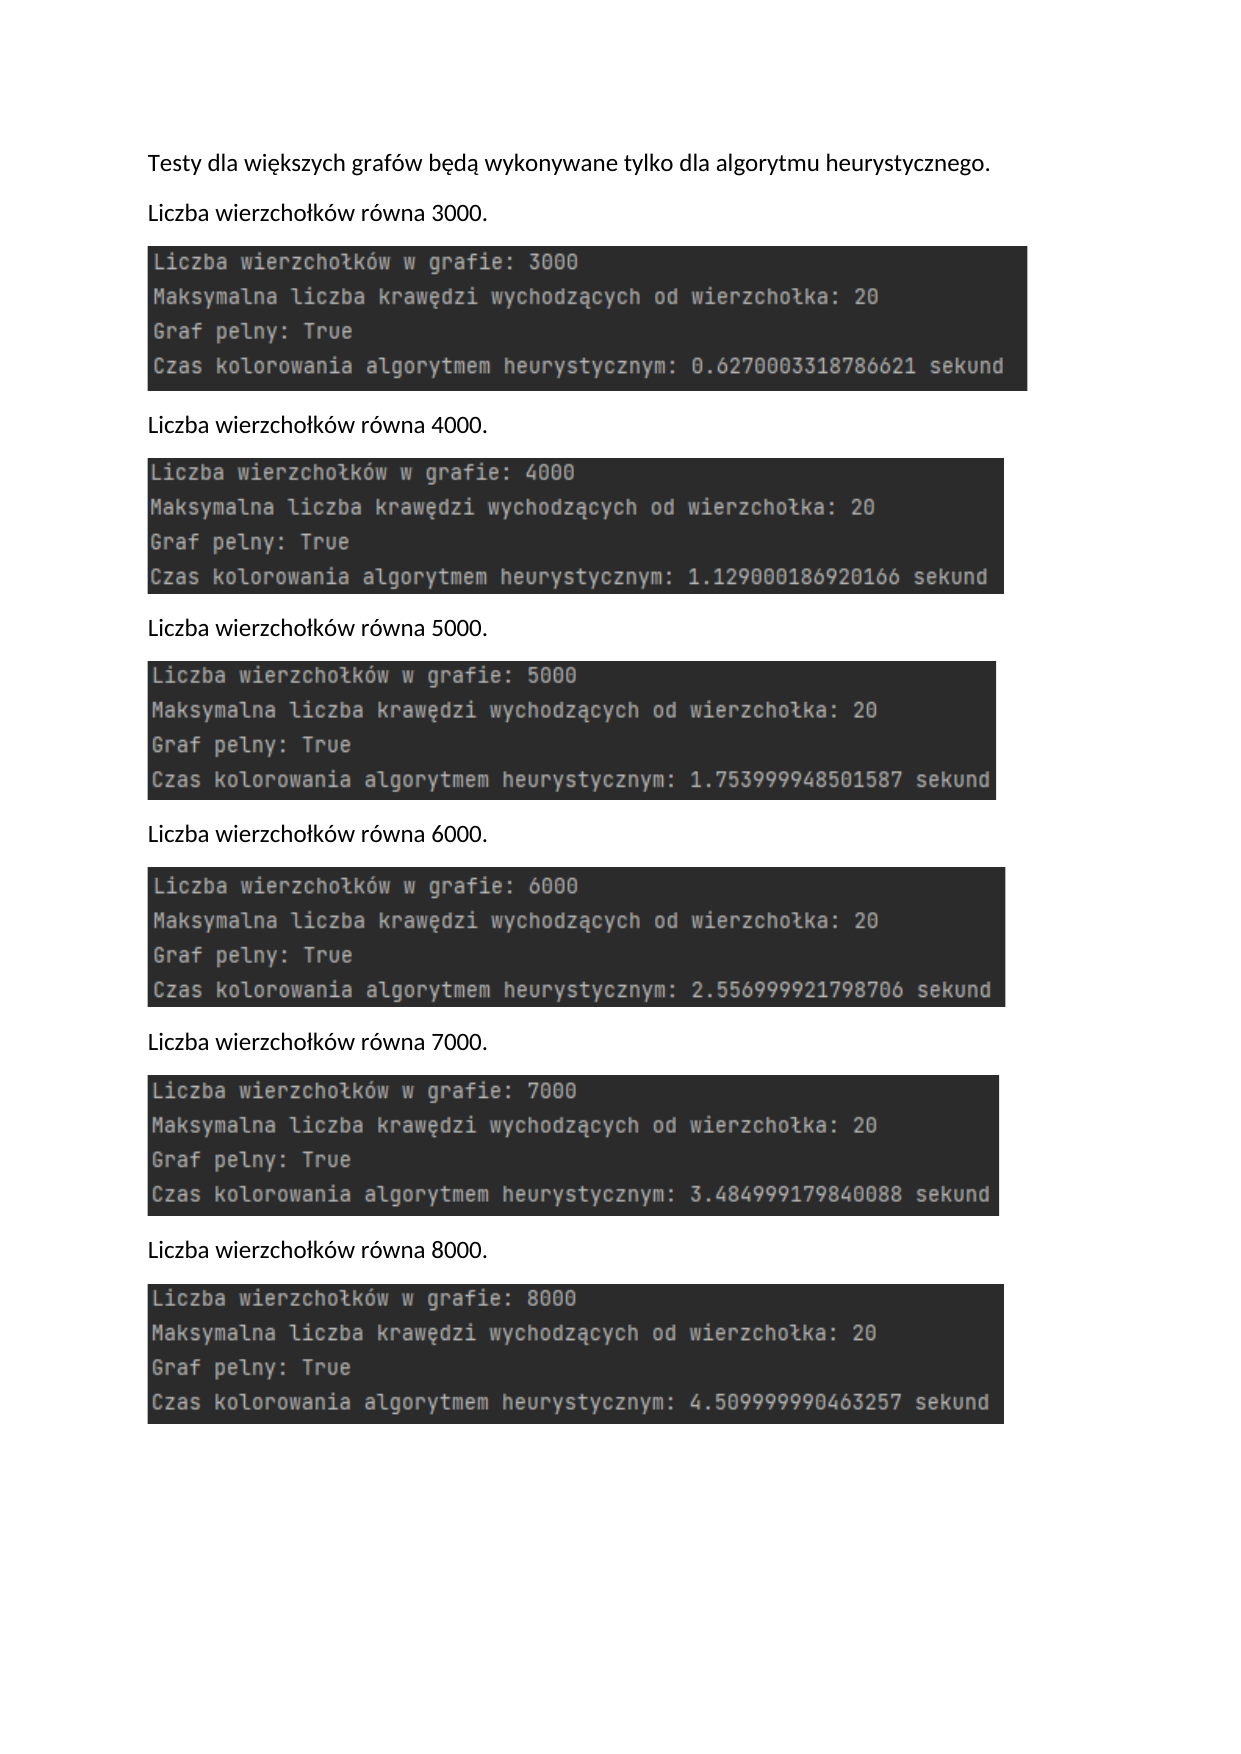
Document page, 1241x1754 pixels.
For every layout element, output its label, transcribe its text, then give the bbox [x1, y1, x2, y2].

text Liczba wierzchołków równa 8000. [148, 1235, 1093, 1265]
text Liczba wierzchołków równa 4000. [148, 409, 1093, 440]
text Testy dla większych grafów będą wykonywane tylko dla algorytmu heurystycznego. [148, 148, 1093, 178]
picture [147, 1284, 1004, 1424]
picture [147, 1075, 1000, 1216]
picture [147, 246, 1028, 391]
text Liczba wierzchołków równa 5000. [148, 612, 1093, 643]
text Liczba wierzchołków równa 6000. [148, 818, 1093, 849]
picture [147, 661, 997, 800]
text Liczba wierzchołków równa 3000. [148, 197, 1093, 228]
picture [147, 867, 1006, 1007]
text Liczba wierzchołków równa 7000. [148, 1026, 1093, 1056]
picture [147, 458, 1004, 594]
